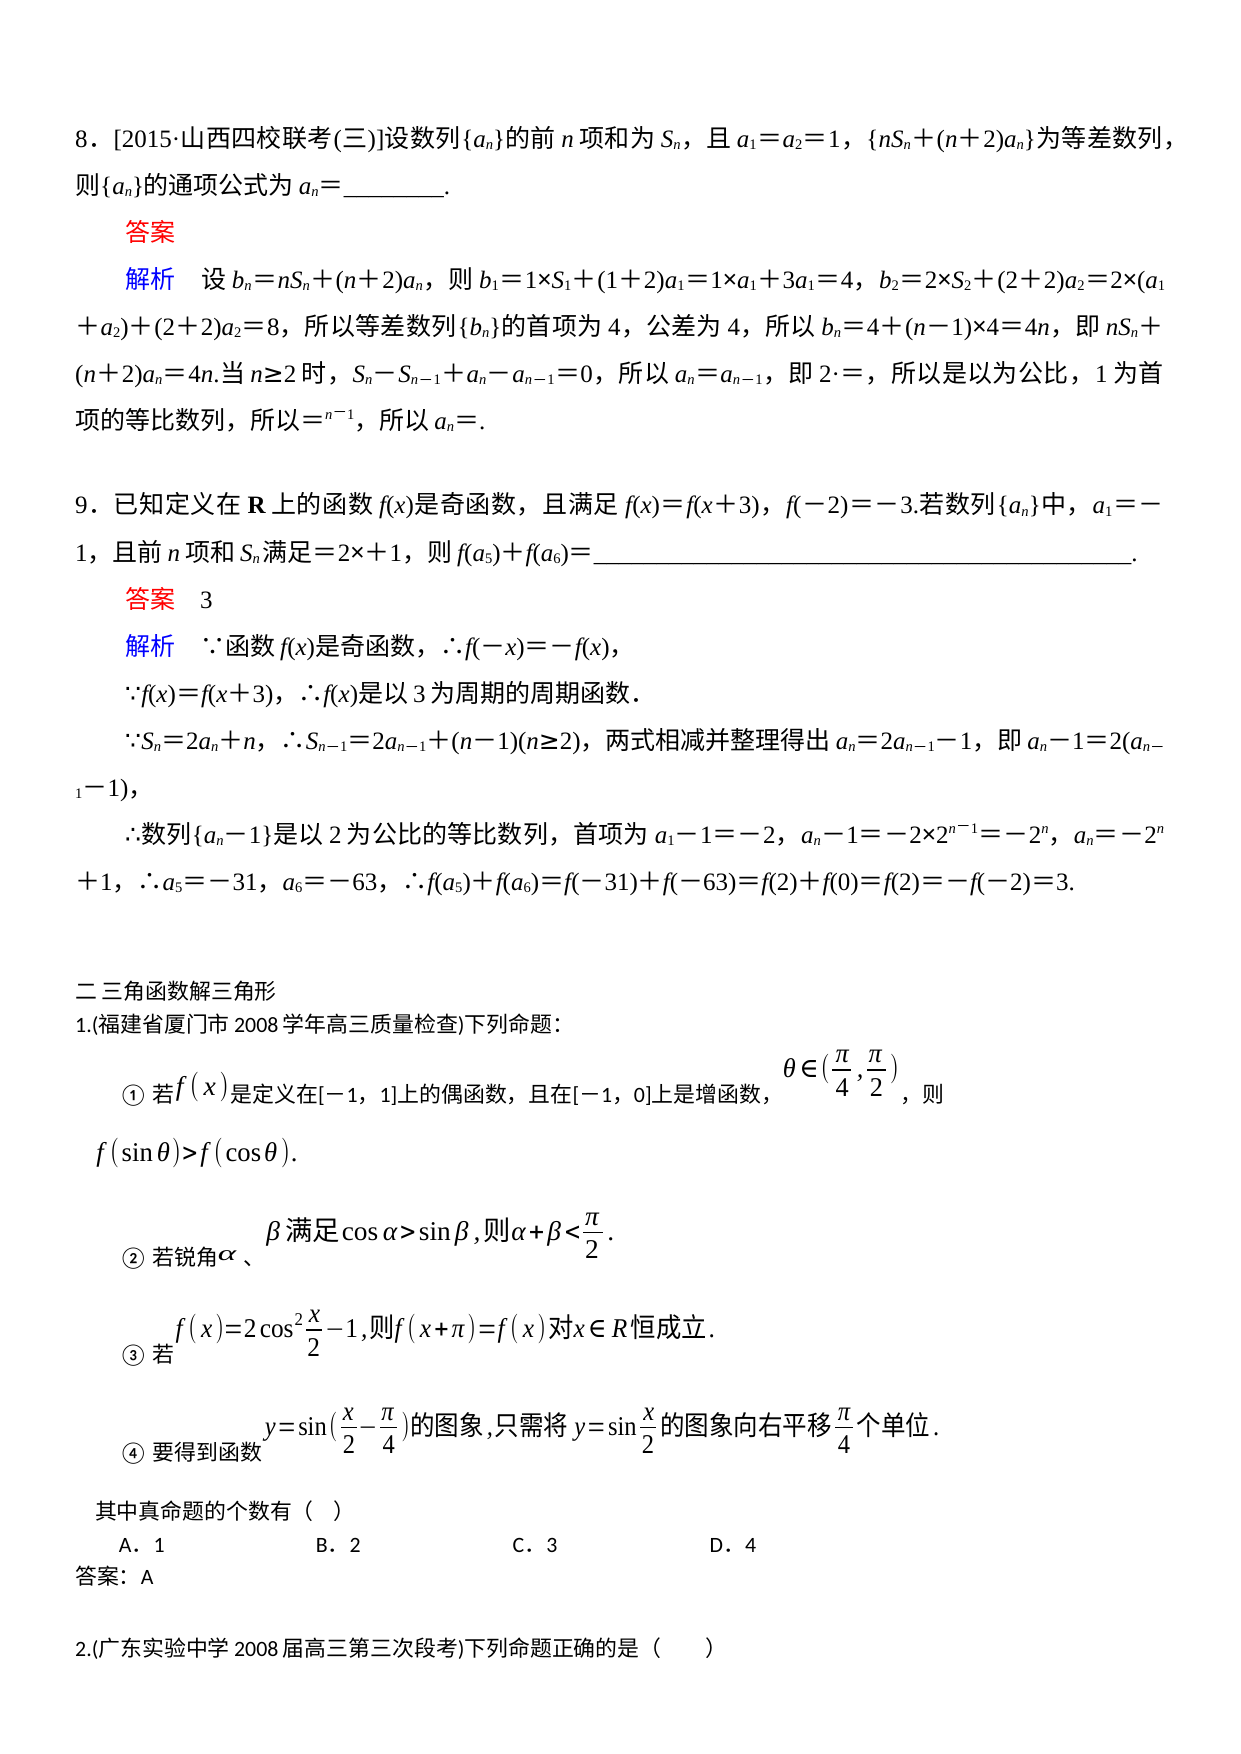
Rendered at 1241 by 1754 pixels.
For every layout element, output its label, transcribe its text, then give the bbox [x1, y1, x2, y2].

text 答案 [75, 212, 1165, 248]
text ∴数列{an－1}是以2为公比的等比数列，首项为a1－1＝－2，an－1＝－2×2n－1＝－2n，an＝－2n＋1，∴a5＝－31，a6＝－63，∴f(a5)＋f(a6)＝f(－31)＋f(－63)＝f(2)＋f(0)＝f(2)＝－f(－2)＝3. [75, 814, 1165, 898]
text A．1 B．C．3 D．4 [75, 1526, 1165, 1559]
text 9．已知定义在R上的函数f(x)是奇函数，且满足f(x)＝f(x＋3)，f(－2)＝－3.若数列{an}中，a1＝－1，且前n项和Sn满足＝2×＋1，则f(a5)＋f(a6)＝___________________________________________. [75, 485, 1165, 568]
text 解析 ∵函数f(x)是奇函数，∴f(－x)＝－f(x)， [75, 626, 1165, 662]
text ②若锐角、 [75, 1201, 1165, 1299]
text 1.(福建省厦门市2008学年高三质量检查)下列命题： [75, 1006, 1165, 1039]
text ③若 [75, 1299, 1165, 1396]
text 2.(广东实验中学2008届高三第三次段考)下列命题正确的是（ ） [75, 1630, 1165, 1663]
text ∵Sn＝2an＋n，∴Sn－1＝2an－1＋(n－1)(n≥2)，两式相减并整理得出an＝2an－1－1，即an－1＝2(an－1－1)， [75, 720, 1165, 804]
text ①若是定义在[－1，1]上的偶函数，且在[－1，0]上是增函数，，则 [75, 1039, 1165, 1136]
text ④要得到函数 [75, 1396, 1165, 1494]
text 答案：A [75, 1559, 1165, 1591]
text ∵f(x)＝f(x＋3)，∴f(x)是以3为周期的周期函数． [75, 673, 1165, 709]
text 其中真命题的个数有（ ） [75, 1494, 1165, 1526]
text 答案 3 [75, 579, 1165, 615]
text 解析 设bn＝nSn＋(n＋2)an，则b1＝1×S1＋(1＋2)a1＝1×a1＋1＝4，b2＝2×S2＋(2＋2)a2＝2×(a1＋a2)＋(2＋2)a2＝8，所以等差数列{bn}的首项为4，公差为4，所以bn＝4＋(n－1)×4＝4n，即nSn＋(n＋2)an＝4n.当n≥2时，Sn－Sn－1＋an－an－1＝0，所以an＝an－1，即2·＝，所以是以为公比，1为首项的等比数列，所以＝n－1，所以an＝. [75, 259, 1165, 437]
text 二 三角函数解三角形 [75, 974, 1165, 1006]
text 8．[2015·山西四校联考(三)]设数列{an}的前n项和为Sn，且a1＝a2＝1，{nSn＋(n＋2)an}为等差数列，则{an}的通项公式为an＝________. [75, 118, 1165, 201]
